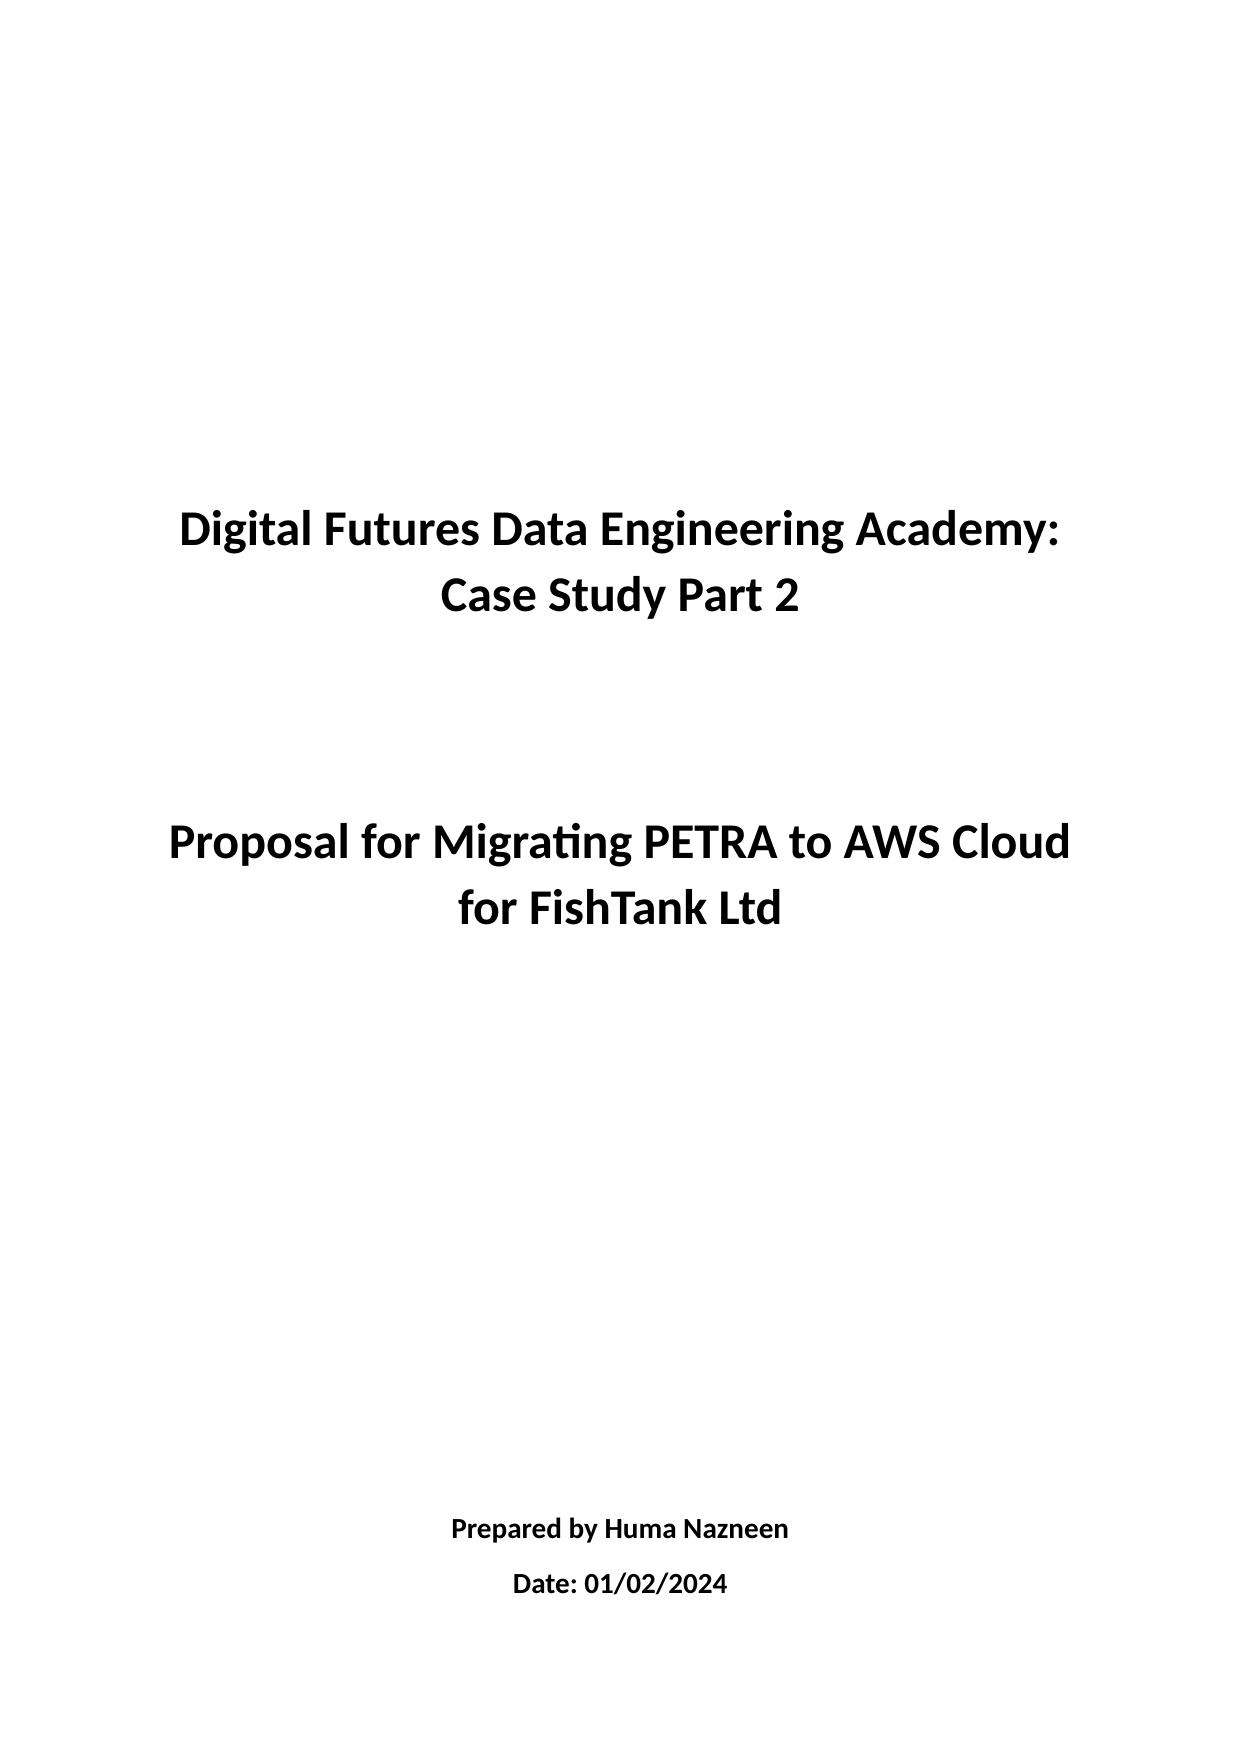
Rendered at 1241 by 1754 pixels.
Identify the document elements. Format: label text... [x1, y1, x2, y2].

text Date: 01/02/2024 [150, 1565, 1090, 1601]
text Digital Futures Data Engineering Academy: Case Study Part 2 [150, 497, 1090, 624]
text Proposal for Migrating PETRA to AWS Cloud for FishTank Ltd [150, 810, 1090, 937]
text Prepared by Huma Nazneen [150, 1510, 1090, 1545]
